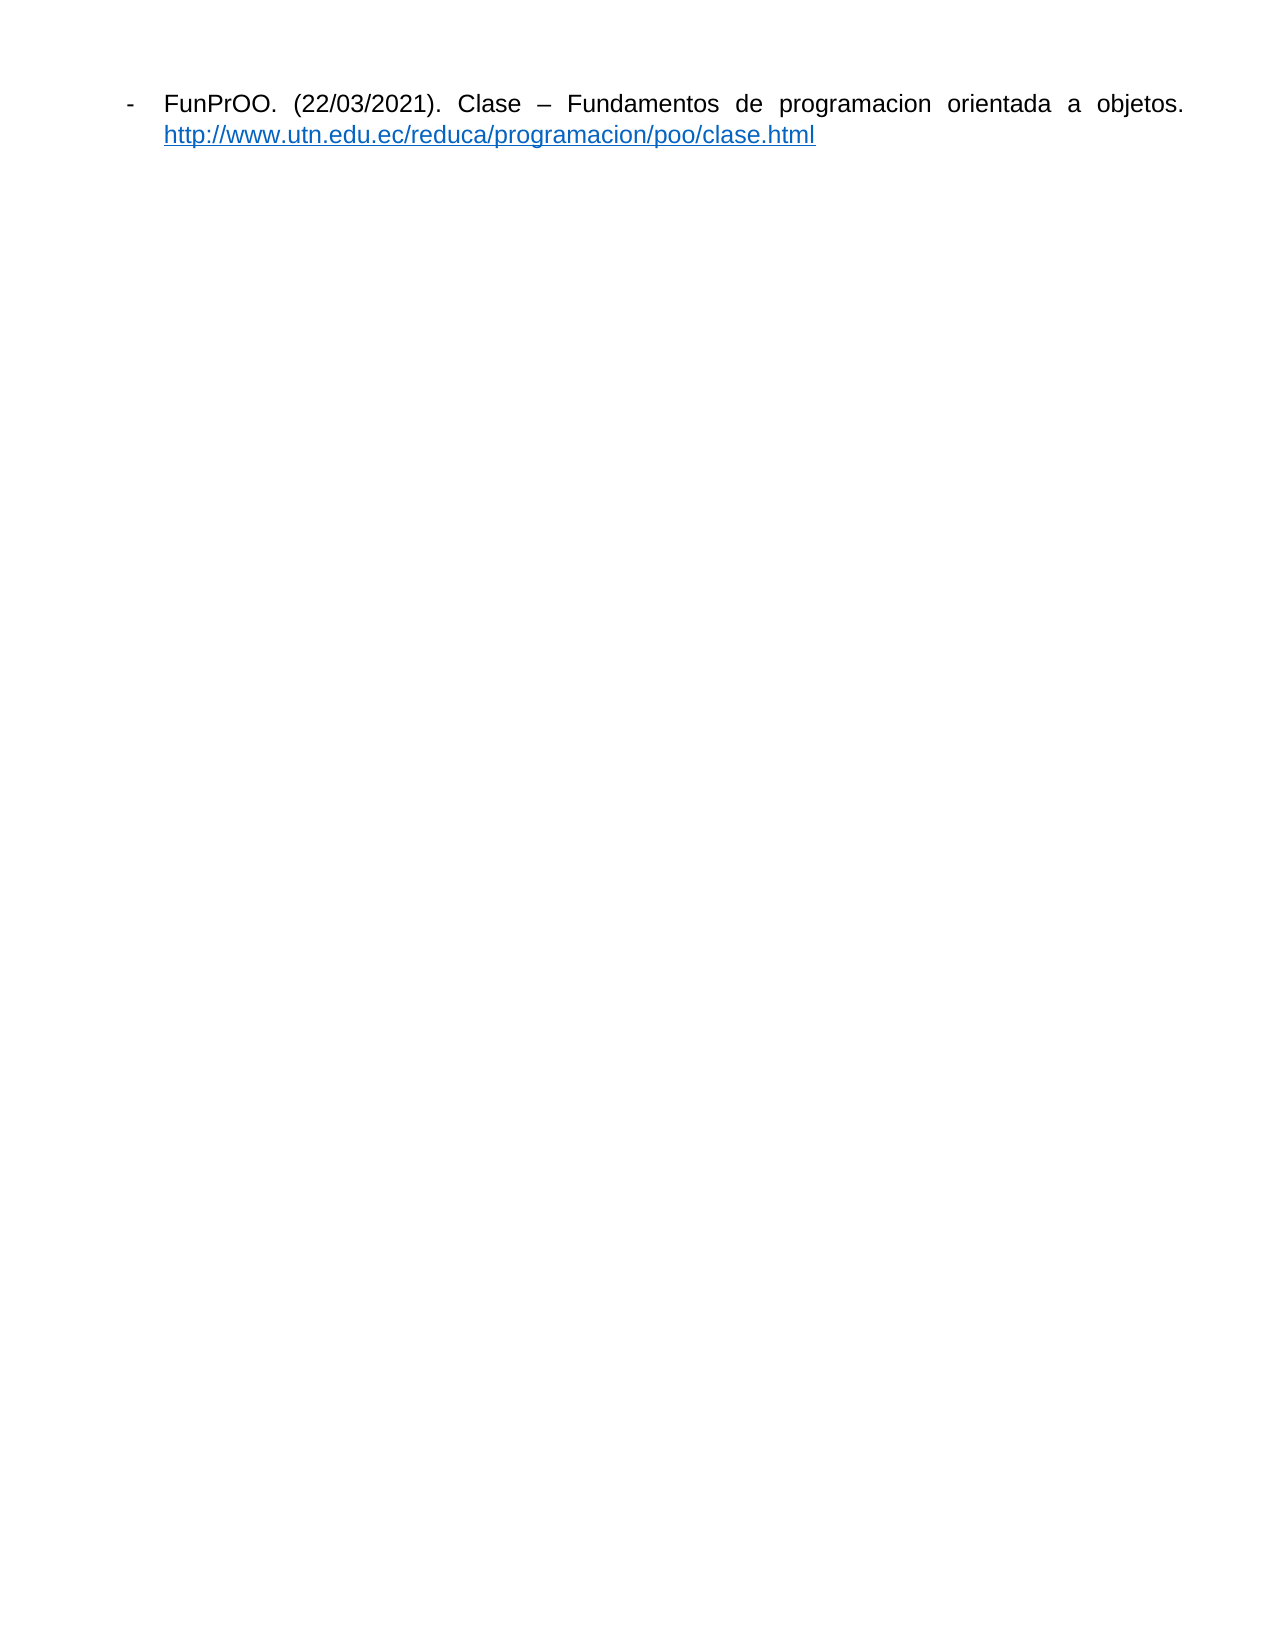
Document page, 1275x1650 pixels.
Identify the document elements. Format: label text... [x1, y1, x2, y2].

list FunPrOO. (22/03/2021). Clase – Fundamentos de programacion orientada a objetos. http://www.utn.edu.ec/reduca/programacion/poo/clase.html [126, 89, 1186, 148]
